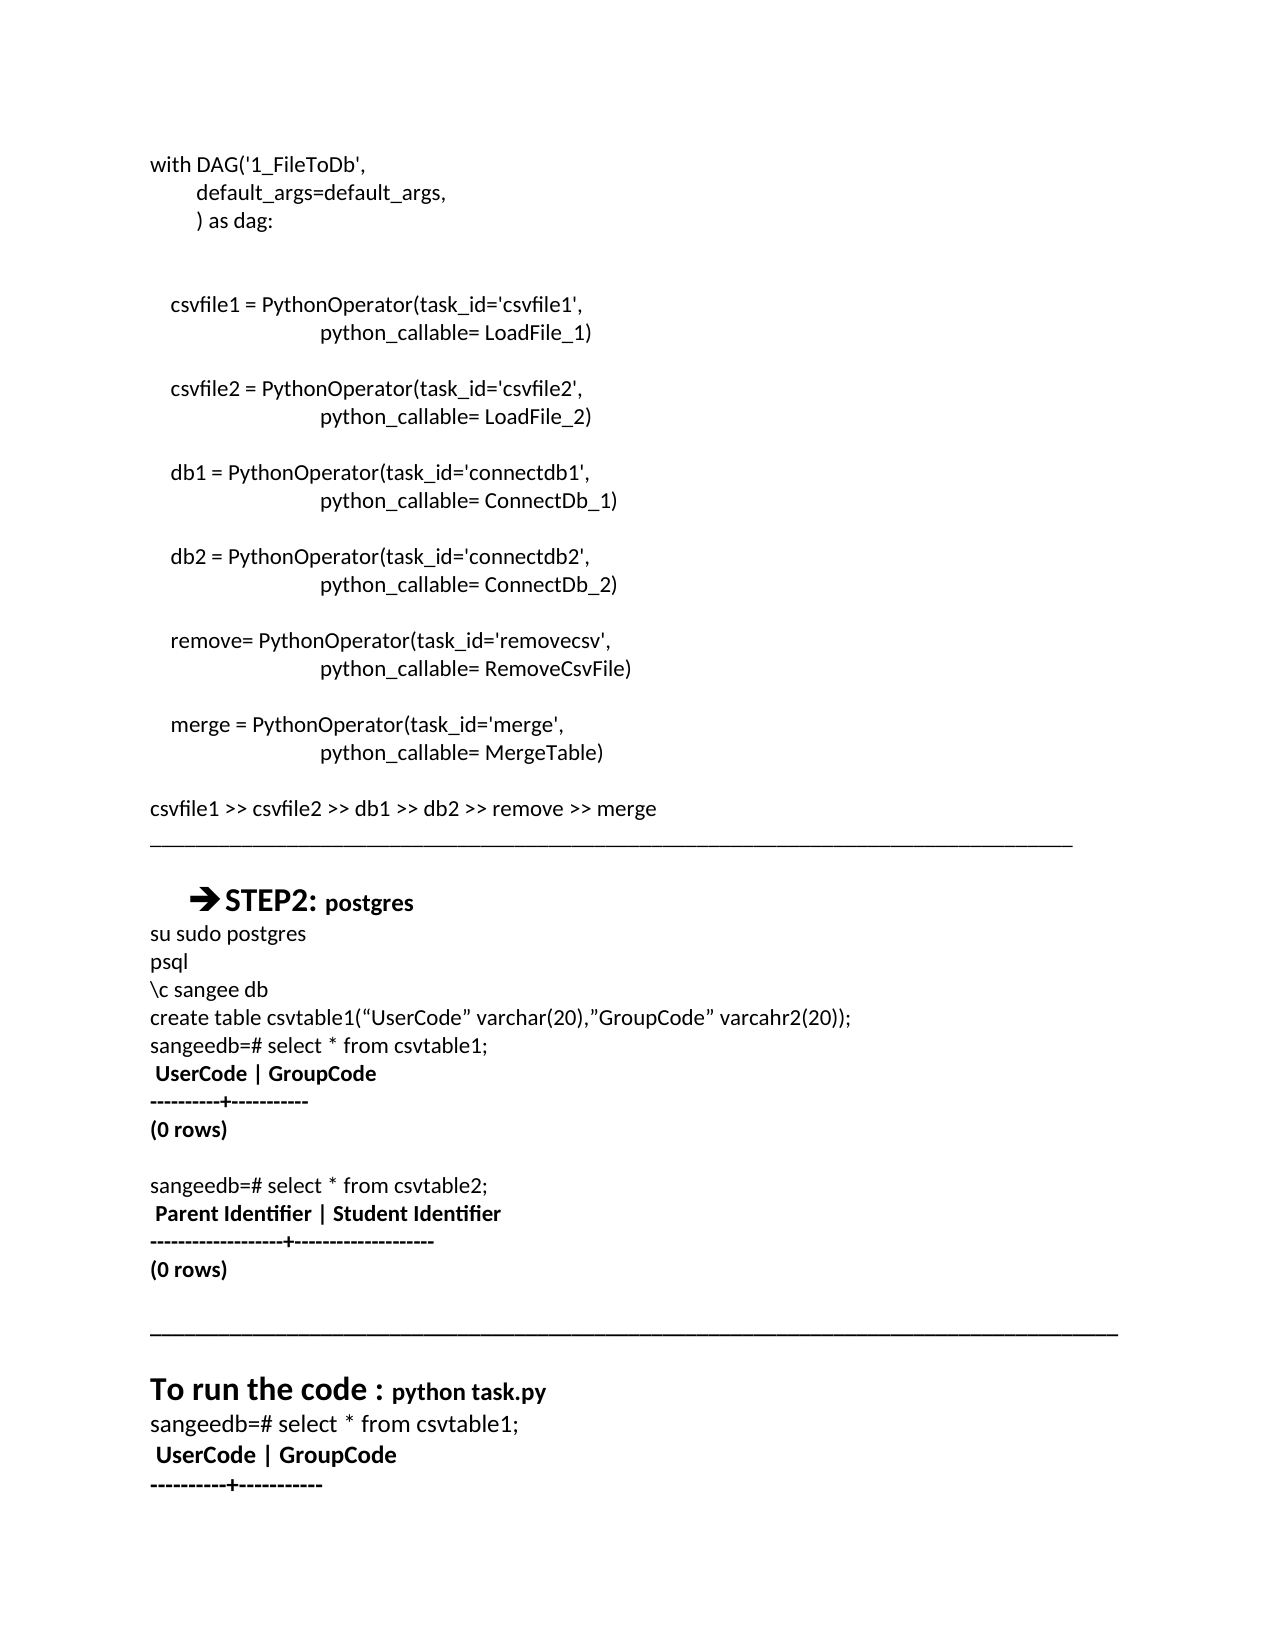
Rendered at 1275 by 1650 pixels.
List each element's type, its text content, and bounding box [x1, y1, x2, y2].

text psql [150, 947, 1125, 975]
text UserCode | GroupCode [150, 1059, 1125, 1087]
text -------------------+-------------------- [150, 1227, 1125, 1256]
text ----------+----------- [150, 1469, 1125, 1500]
text To run the code : python task.py [150, 1368, 1125, 1408]
text python_callable= LoadFile_1) [150, 318, 1125, 346]
text _____________________________________________________________________________________ [150, 1312, 1125, 1339]
text python_callable= MergeTable) [150, 738, 1125, 766]
text _________________________________________________________________________________ [150, 822, 1125, 851]
text (0 rows) [150, 1256, 1125, 1283]
text sangeedb=# select * from csvtable1; [150, 1031, 1125, 1059]
text db1 = PythonOperator(task_id='connectdb1', [150, 458, 1125, 486]
text \c sangee db [150, 975, 1125, 1003]
text su sudo postgres [150, 919, 1125, 947]
text python_callable= ConnectDb_2) [150, 570, 1125, 598]
text python_callable= RemoveCsvFile) [150, 654, 1125, 682]
text ) as dag: [150, 206, 1125, 234]
text default_args=default_args, [150, 178, 1125, 206]
text csvfile1 >> csvfile2 >> db1 >> db2 >> remove >> merge [150, 794, 1125, 822]
text csvfile2 = PythonOperator(task_id='csvfile2', [150, 374, 1125, 402]
text UserCode | GroupCode [150, 1439, 1125, 1469]
text with DAG('1_FileToDb', [150, 150, 1125, 178]
text python_callable= ConnectDb_1) [150, 486, 1125, 514]
text sangeedb=# select * from csvtable1; [150, 1408, 1125, 1439]
text create table csvtable1(“UserCode” varchar(20),”GroupCode” varcahr2(20)); [150, 1003, 1125, 1031]
text merge = PythonOperator(task_id='merge', [150, 710, 1125, 738]
text remove= PythonOperator(task_id='removecsv', [150, 626, 1125, 654]
text Parent Identifier | Student Identifier [150, 1199, 1125, 1227]
text csvfile1 = PythonOperator(task_id='csvfile1', [150, 290, 1125, 318]
list STEP2: postgres [187, 878, 1125, 919]
text (0 rows) [150, 1115, 1125, 1143]
text db2 = PythonOperator(task_id='connectdb2', [150, 542, 1125, 570]
text python_callable= LoadFile_2) [150, 402, 1125, 430]
text ----------+----------- [150, 1087, 1125, 1115]
text sangeedb=# select * from csvtable2; [150, 1171, 1125, 1199]
